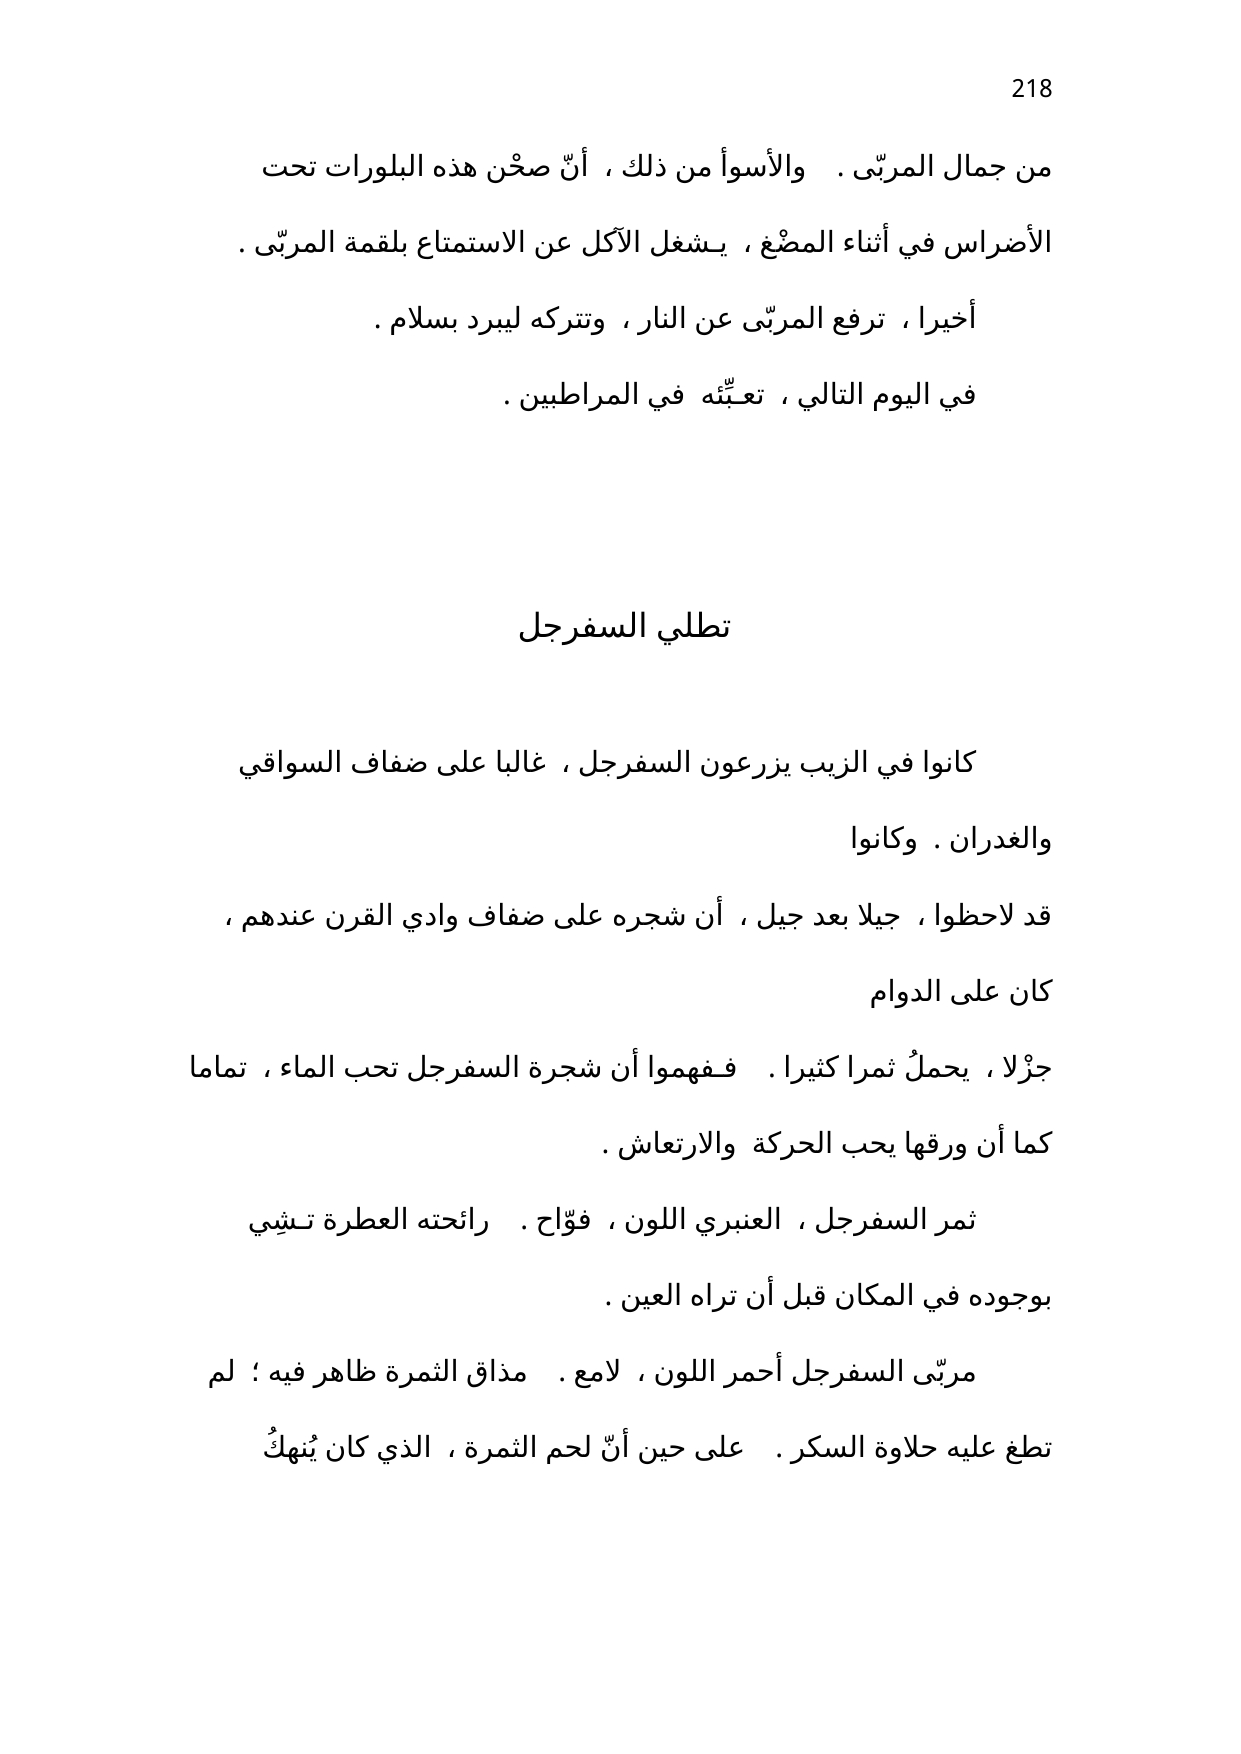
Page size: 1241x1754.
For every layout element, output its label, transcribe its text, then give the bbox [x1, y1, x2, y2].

text كانوا في الزيب يزرعون السفرجل ، غالبا على ضفاف السواقي والغدران . وكانوا [187, 747, 1053, 861]
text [187, 150, 1053, 264]
text أخيرا ، ترفع المربّى عن النار ، وتتركه ليبرد بسلام . [187, 302, 1053, 340]
text جزْلا ، يحملُ ثمرا كثيرا . فـفهموا أن شجرة السفرجل تحب الماء ، تماما كما أن ورقها يحب الحركة والارتعاش . [187, 1051, 1053, 1165]
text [187, 1355, 1053, 1469]
text تطلي السفرجل [187, 607, 1053, 651]
text ثمر السفرجل ، العنبري اللون ، فوّاح . رائحته العطرة تـشِي بوجوده في المكان قبل أن تراه العين . [187, 1203, 1053, 1317]
text قد لاحظوا ، جيلا بعد جيل ، أن شجره على ضفاف وادي القرن عندهم ، كان على الدوام [187, 899, 1053, 1013]
text في اليوم التالي ، تعـبِّئه في المراطبين . [187, 378, 1053, 416]
